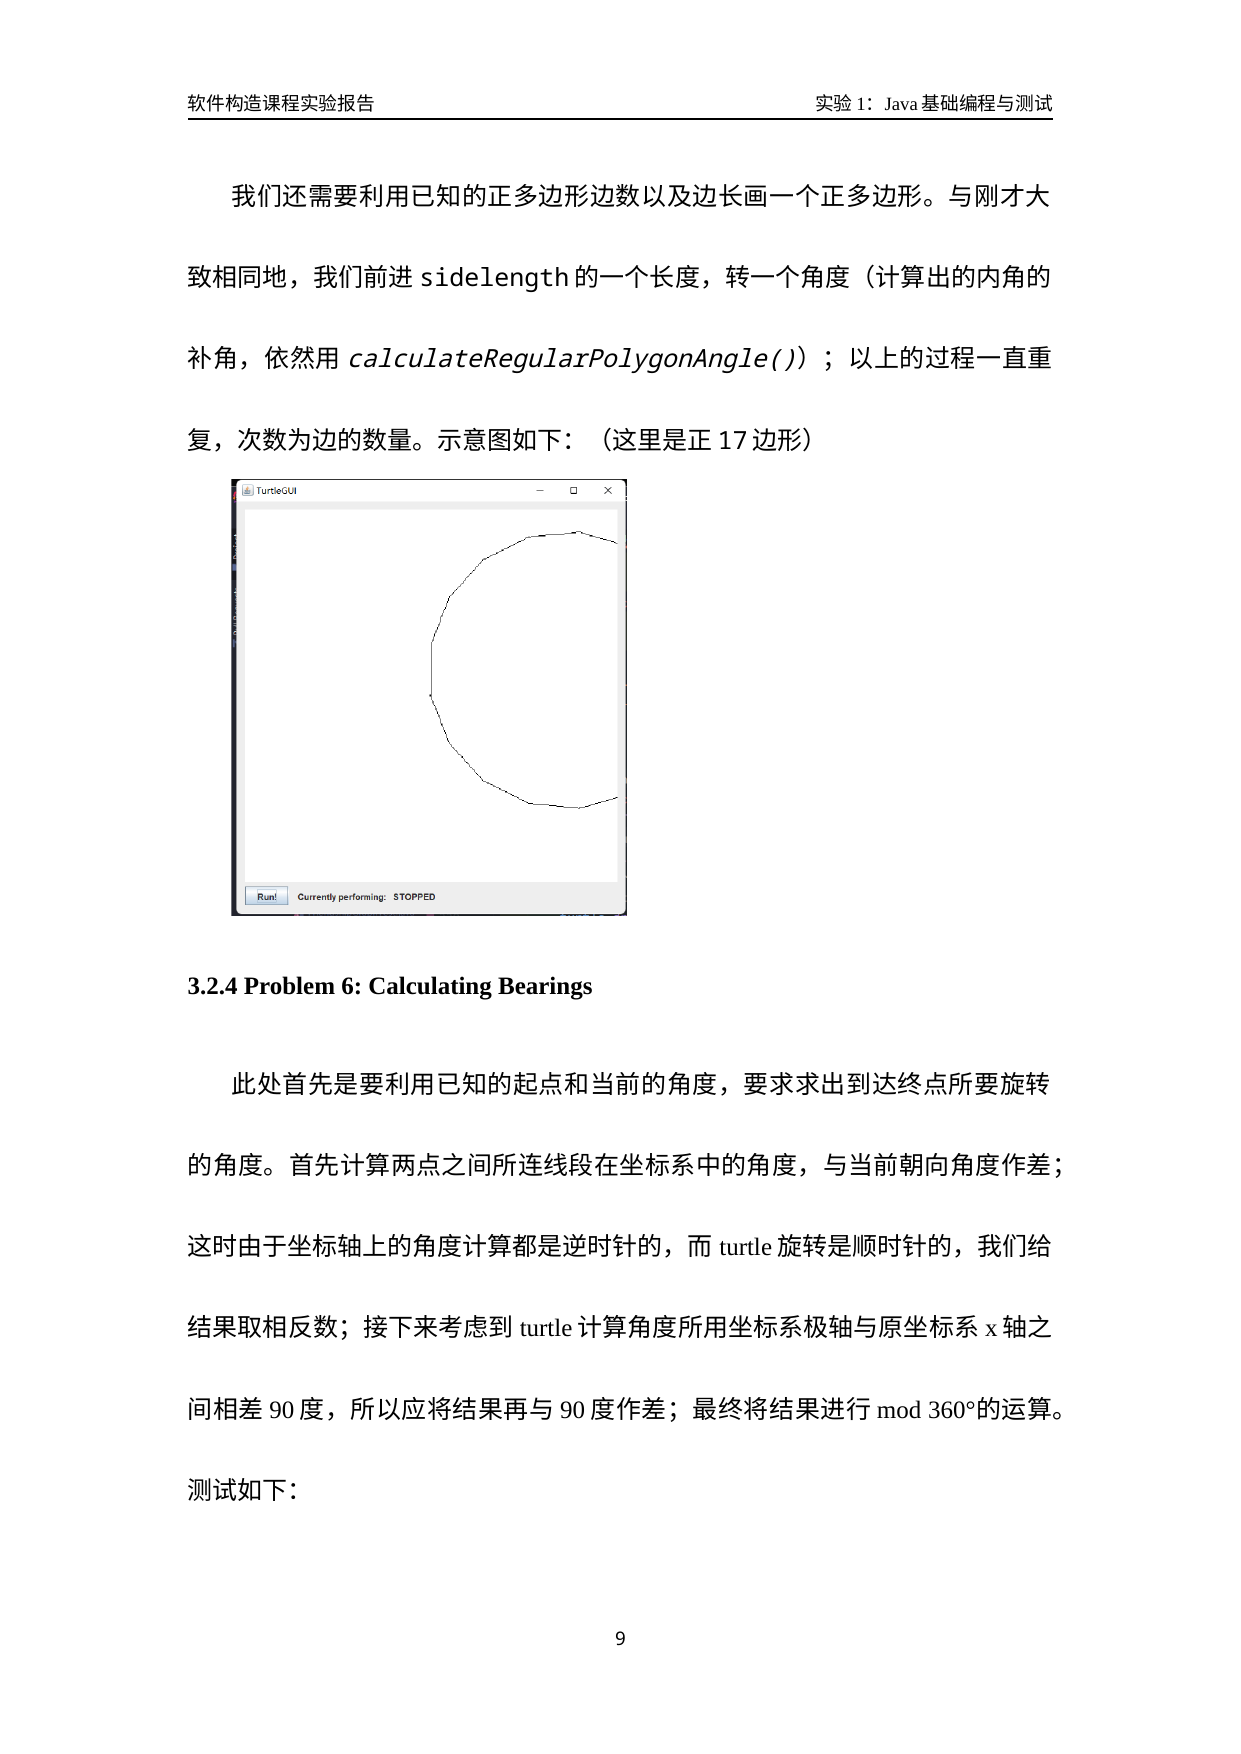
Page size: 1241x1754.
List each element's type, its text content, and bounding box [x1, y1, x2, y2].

subtitle Problem 6: Calculating Bearings [187, 969, 1053, 1002]
text 我们还需要利用已知的正多边形边数以及边长画一个正多边形。与刚才大致相同地，我们前进sidelength的一个长度，转一个角度（计算出的内角的补角，依然用calculateRegularPolygonAngle()）；以上的过程一直重复，次数为边的数量。示意图如下：（这里是正17边形） [187, 162, 1053, 471]
text 此处首先是要利用已知的起点和当前的角度，要求求出到达终点所要旋转的角度。首先计算两点之间所连线段在坐标系中的角度，与当前朝向角度作差；这时由于坐标轴上的角度计算都是逆时针的，而turtle旋转是顺时针的，我们给结果取相反数；接下来考虑到turtle计算角度所用坐标系极轴与原坐标系x轴之间相差90度，所以应将结果再与90度作差；最终将结果进行mod 360°的运算。测试如下： [187, 1050, 1053, 1521]
picture [231, 479, 627, 916]
